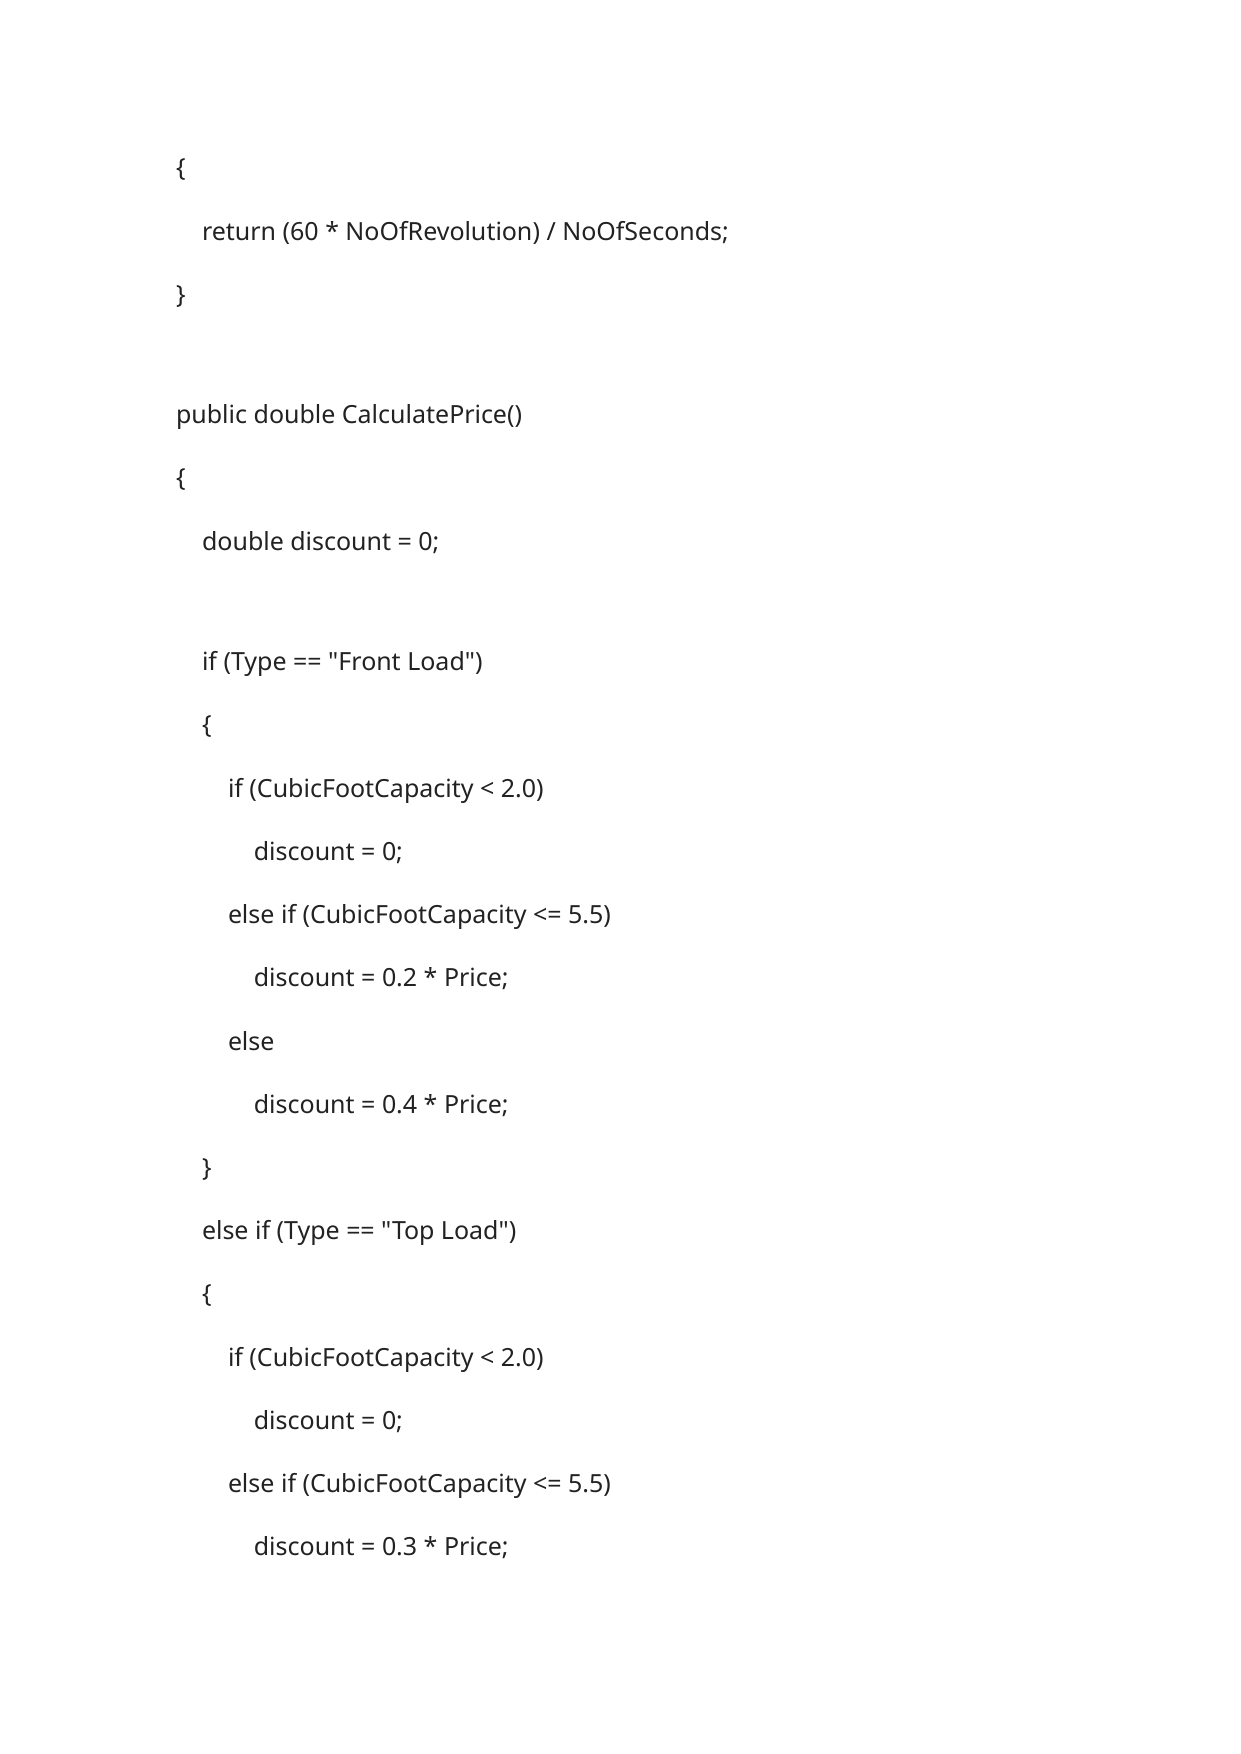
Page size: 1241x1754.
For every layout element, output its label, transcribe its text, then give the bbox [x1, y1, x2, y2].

text discount = 0.3 * Price; [150, 1529, 1090, 1563]
text { [150, 150, 1090, 184]
text } [150, 276, 1090, 311]
text public double CalculatePrice() [150, 397, 1090, 431]
text if (CubicFootCapacity < 2.0) [150, 770, 1090, 804]
text discount = 0; [150, 833, 1090, 867]
text else [150, 1023, 1090, 1057]
text else if (Type == "Top Load") [150, 1213, 1090, 1247]
text } [150, 1149, 1090, 1184]
text { [150, 460, 1090, 494]
text { [150, 707, 1090, 741]
text discount = 0.4 * Price; [150, 1086, 1090, 1120]
text if (Type == "Front Load") [150, 644, 1090, 678]
text discount = 0; [150, 1402, 1090, 1437]
text { [150, 1276, 1090, 1310]
text double discount = 0; [150, 523, 1090, 557]
text else if (CubicFootCapacity <= 5.5) [150, 897, 1090, 931]
text discount = 0.2 * Price; [150, 960, 1090, 994]
text if (CubicFootCapacity < 2.0) [150, 1339, 1090, 1373]
text return (60 * NoOfRevolution) / NoOfSeconds; [150, 213, 1090, 247]
text else if (CubicFootCapacity <= 5.5) [150, 1466, 1090, 1500]
